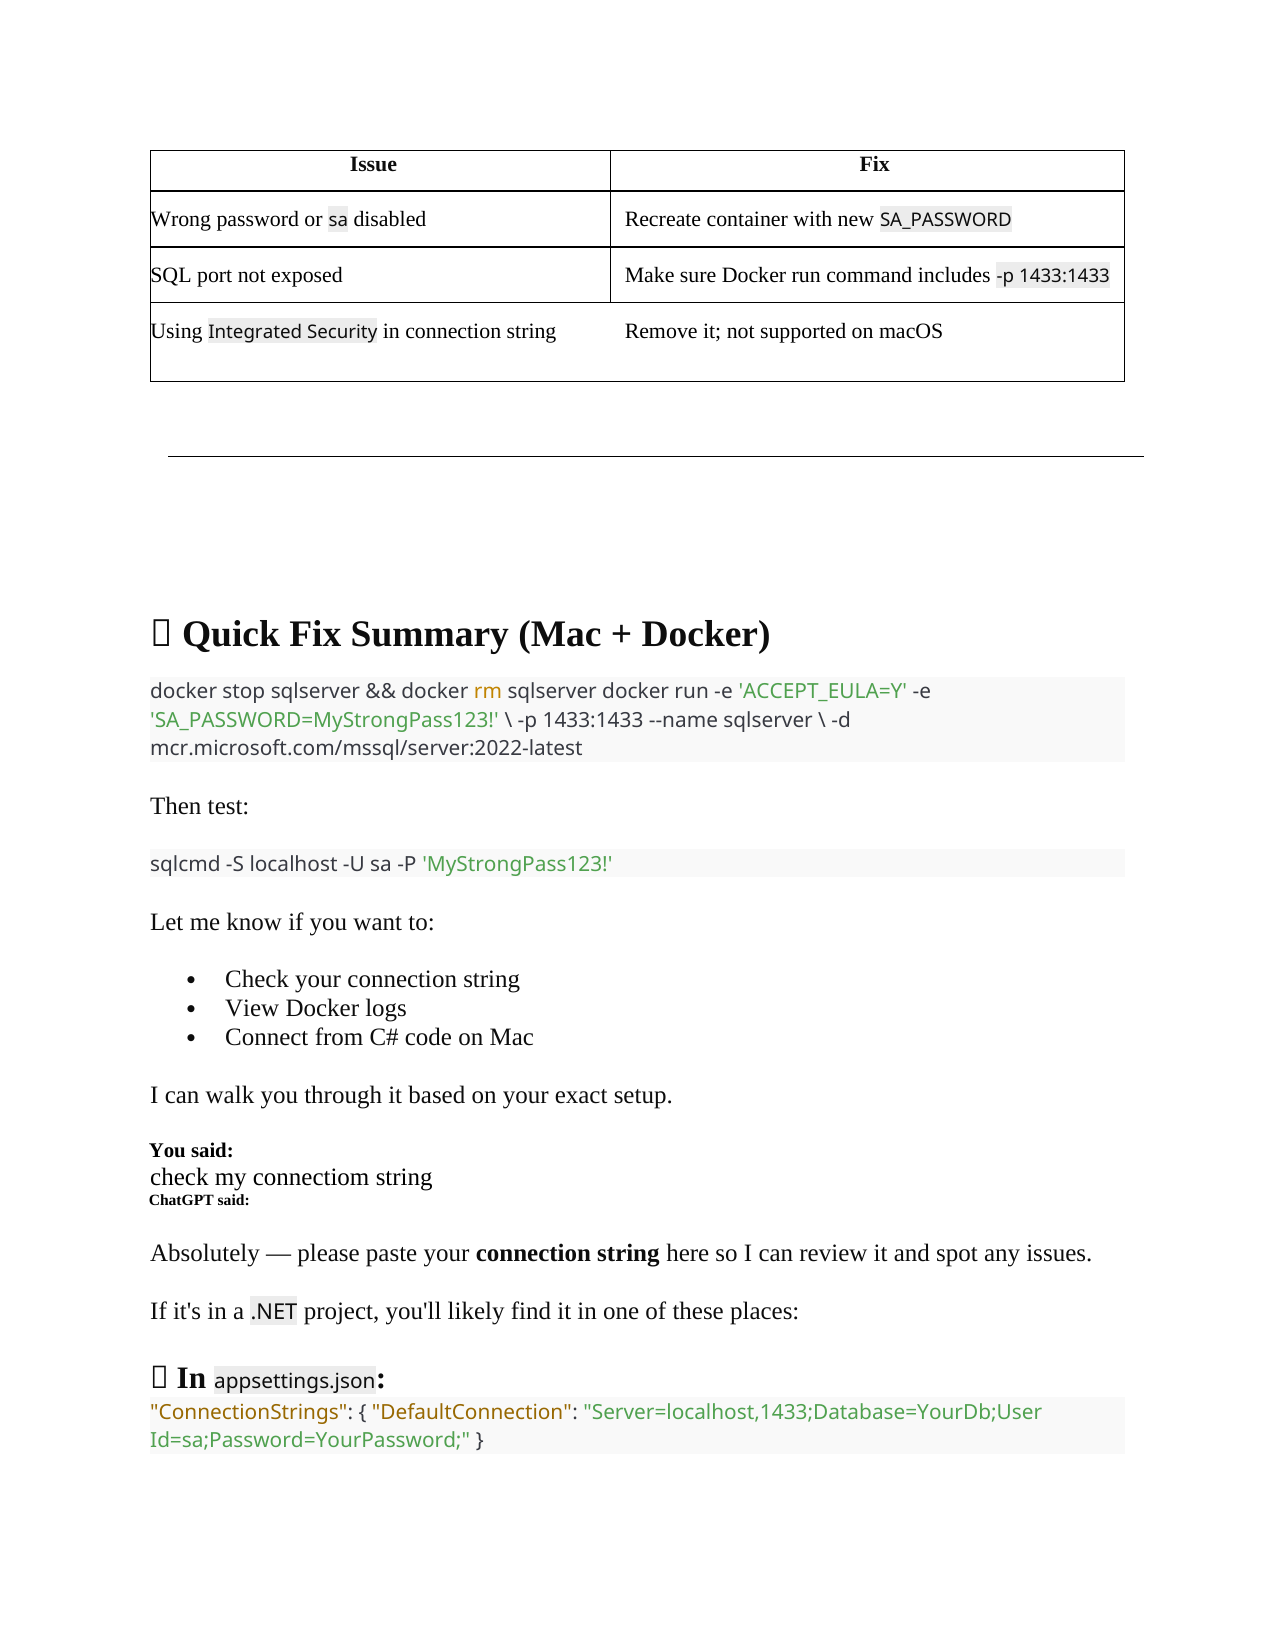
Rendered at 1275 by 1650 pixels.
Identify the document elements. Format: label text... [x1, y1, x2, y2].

table_cell Using Integrated Security in connection string [151, 303, 610, 381]
table_header Issue [151, 151, 610, 190]
text ✅ Quick Fix Summary (Mac + Docker) [150, 607, 1125, 658]
text ✅ In appsettings.json: [150, 1354, 1125, 1397]
list Connect from C# code on Mac [187, 1022, 1125, 1051]
table_cell Recreate container with new SA_PASSWORD [611, 192, 1124, 246]
text Absolutely — please paste your connection string here so I can review it and spot any issues. [150, 1238, 1125, 1266]
list View Docker logs [187, 993, 1125, 1022]
text Then test: [150, 791, 1125, 820]
table_header Fix [611, 151, 1124, 190]
text If it's in a .NET project, you'll likely find it in one of these places: [297, 1296, 1125, 1325]
text sqlcmd -S localhost -U sa -P 'MyStrongPass123!' [150, 849, 1125, 877]
table_cell Remove it; not supported on macOS [610, 303, 1124, 381]
text check my connectiom string [150, 1162, 1125, 1191]
text You said: [148, 1138, 1127, 1162]
text I can walk you through it based on your exact setup. [150, 1080, 1125, 1109]
text ChatGPT said: [148, 1191, 1127, 1208]
list Check your connection string [187, 964, 1125, 993]
table_cell SQL port not exposed [151, 248, 610, 302]
text docker stop sqlserver && docker rm sqlserver docker run -e 'ACCEPT_EULA=Y' -e 'SA_PASSWORD=MyStrongPass123!' \ -p 1433:1433 --name sqlserver \ -d mcr.microsoft.com/mssql/server:2022-latest [150, 677, 1125, 762]
text "ConnectionStrings": { "DefaultConnection": "Server=localhost,1433;Database=YourDb;User Id=sa;Password=YourPassword;" } [150, 1397, 1125, 1454]
table_cell Make sure Docker run command includes -p 1433:1433 [611, 248, 1124, 302]
table_cell Wrong password or sa disabled [151, 192, 610, 246]
text Let me know if you want to: [150, 907, 1125, 935]
